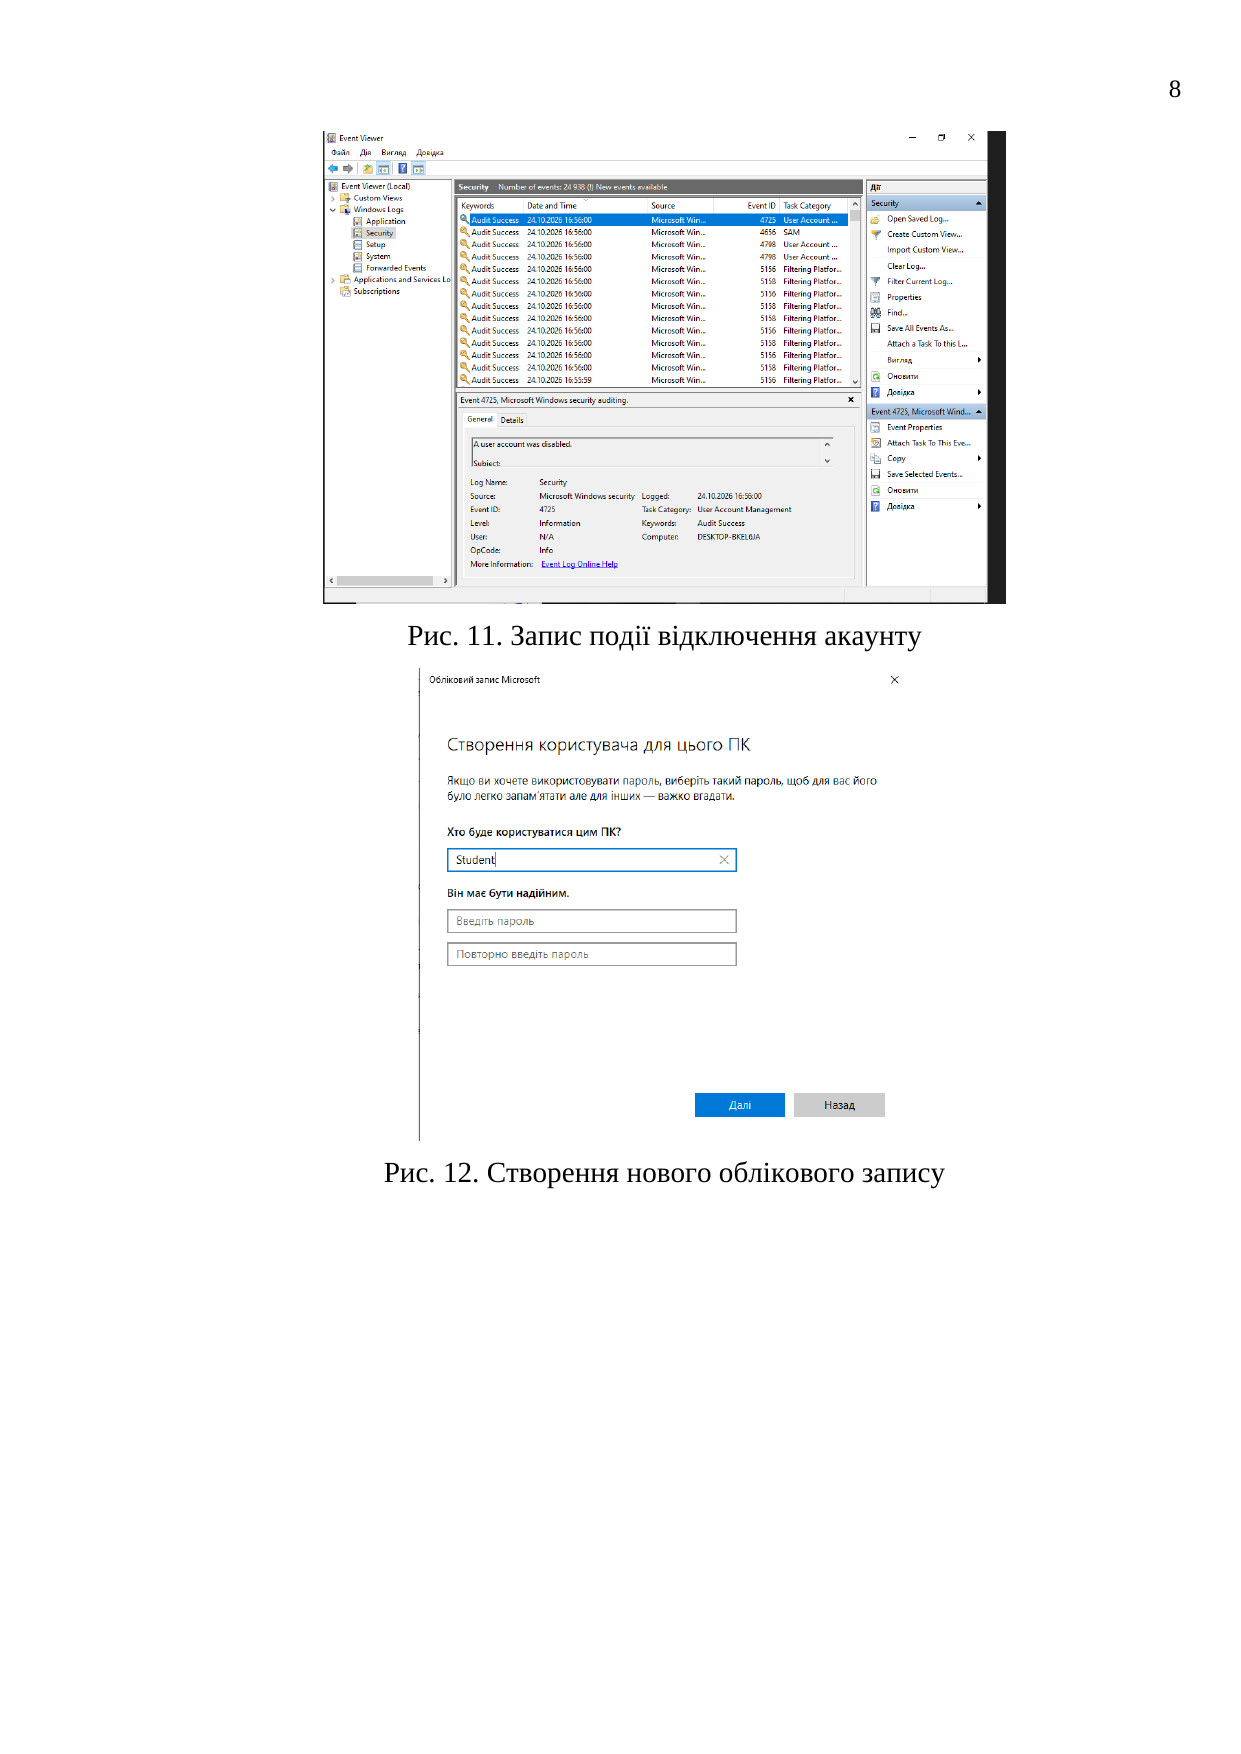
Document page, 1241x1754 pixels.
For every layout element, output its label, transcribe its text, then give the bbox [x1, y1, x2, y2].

text Рис. 12. Створення нового облікового запису [148, 1155, 1181, 1189]
picture [323, 131, 1006, 604]
text Рис. 11. Запис події відключення акаунту [148, 618, 1181, 652]
picture [418, 668, 911, 1141]
